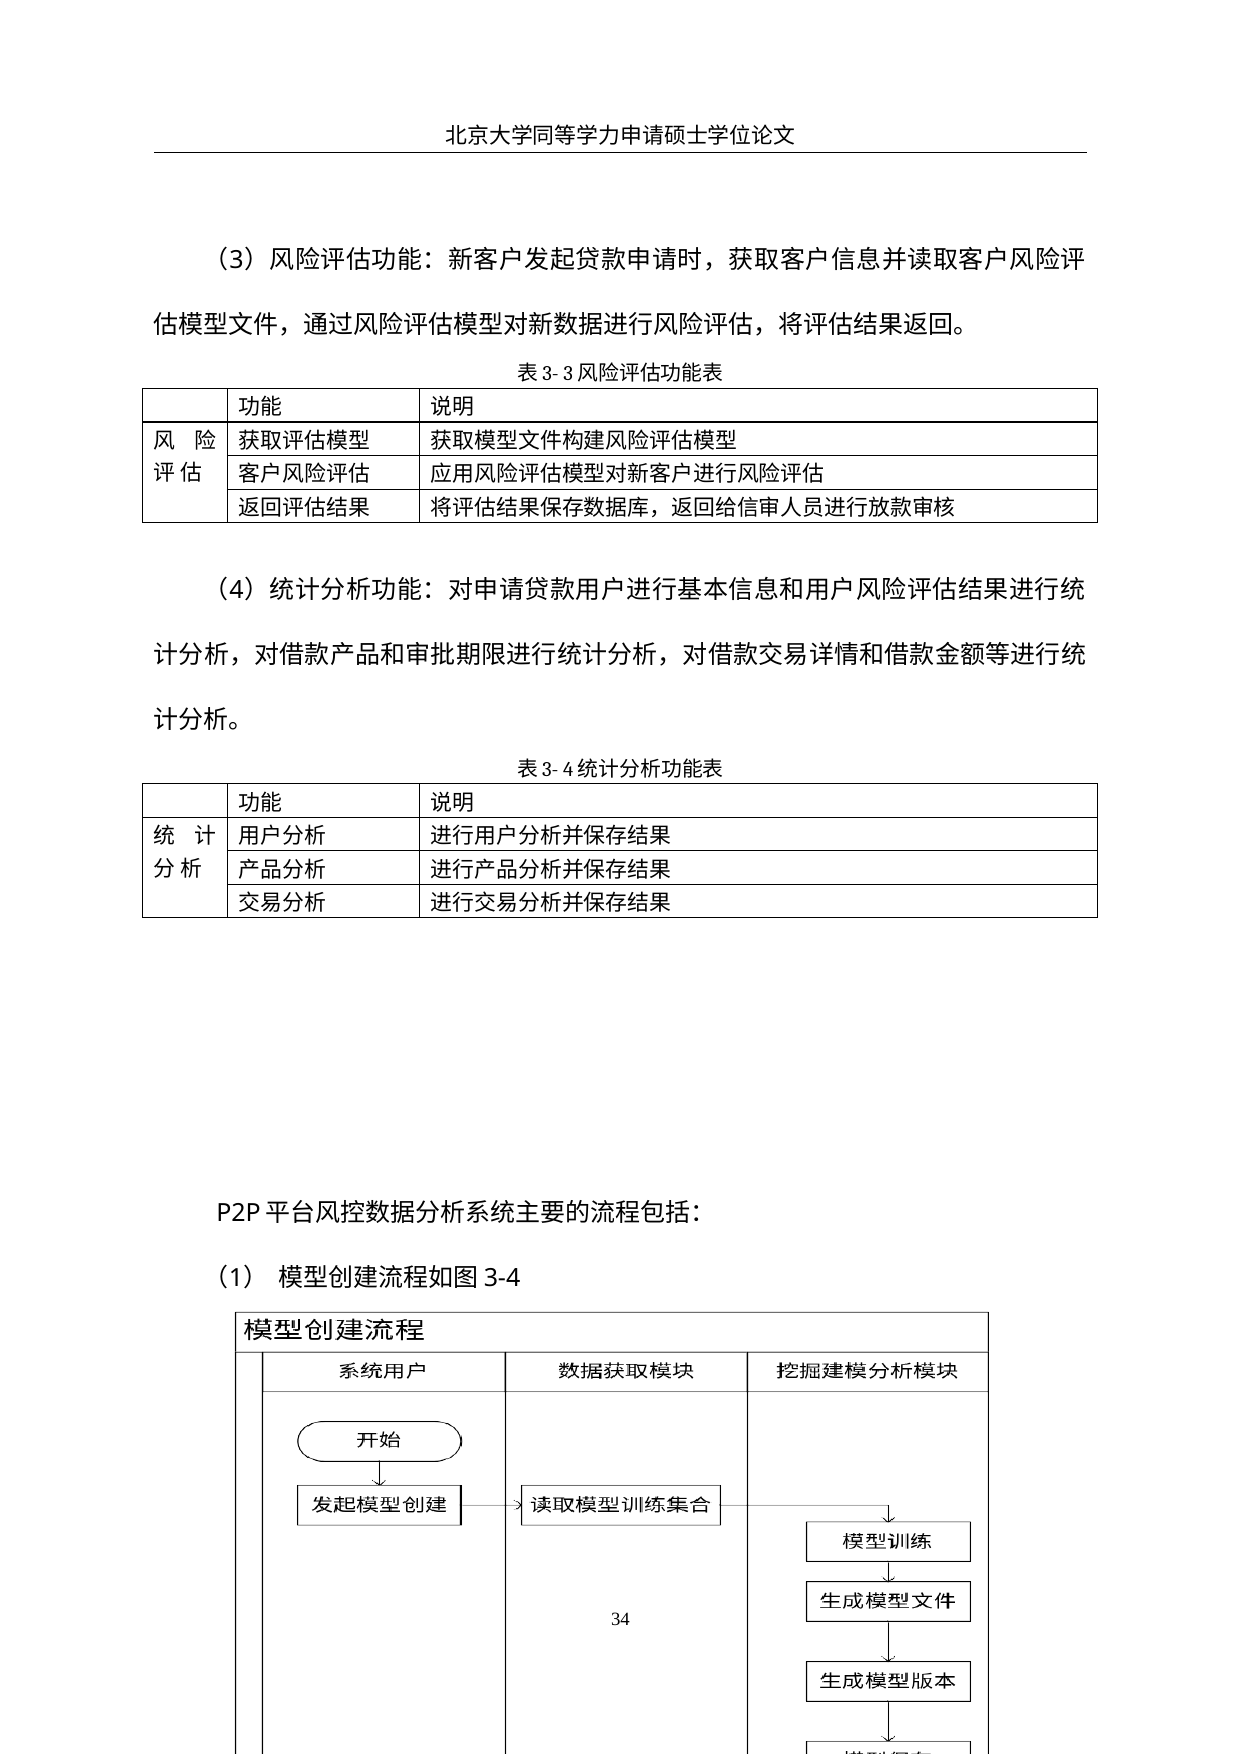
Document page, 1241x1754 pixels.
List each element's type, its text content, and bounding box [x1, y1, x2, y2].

list 模型创建流程如图3-4 [203, 1243, 1087, 1308]
text （4）统计分析功能：对申请贷款用户进行基本信息和用户风险评估结果进行统计分析，对借款产品和审批期限进行统计分析，对借款交易详情和借款金额等进行统计分析。 [153, 556, 1087, 751]
table_cell 客户风险评估 [228, 456, 419, 488]
table_cell 风险评 估 [143, 423, 227, 522]
table_header 说明 [420, 784, 1097, 817]
table_cell 将评估结果保存数据库，返回给信审人员进行放款审核 [420, 490, 1097, 522]
table_cell 进行交易分析并保存结果 [420, 885, 1097, 917]
table_header 说明 [420, 389, 1097, 421]
table_header [143, 784, 227, 817]
table_cell 返回评估结果 [228, 490, 419, 522]
table_cell 获取评估模型 [228, 423, 419, 455]
table_header 功能 [228, 784, 419, 817]
table_cell 应用风险评估模型对新客户进行风险评估 [420, 456, 1097, 488]
table_header 功能 [228, 389, 419, 421]
text （3）风险评估功能：新客户发起贷款申请时，获取客户信息并读取客户风险评估模型文件，通过风险评估模型对新数据进行风险评估，将评估结果返回。 [153, 225, 1087, 355]
text 表3- 3 风险评估功能表 [153, 355, 1087, 388]
text 表3- 4 统计分析功能表 [153, 751, 1087, 783]
table_cell 产品分析 [228, 851, 419, 884]
table_cell 交易分析 [228, 885, 419, 917]
table_cell 用户分析 [228, 818, 419, 850]
table_cell 进行用户分析并保存结果 [420, 818, 1097, 850]
table_cell 统计分 析 [143, 818, 227, 917]
text P2P平台风控数据分析系统主要的流程包括： [153, 1178, 1087, 1243]
table_cell 进行产品分析并保存结果 [420, 851, 1097, 884]
table_header [143, 389, 227, 421]
table_cell 获取模型文件构建风险评估模型 [420, 423, 1097, 455]
